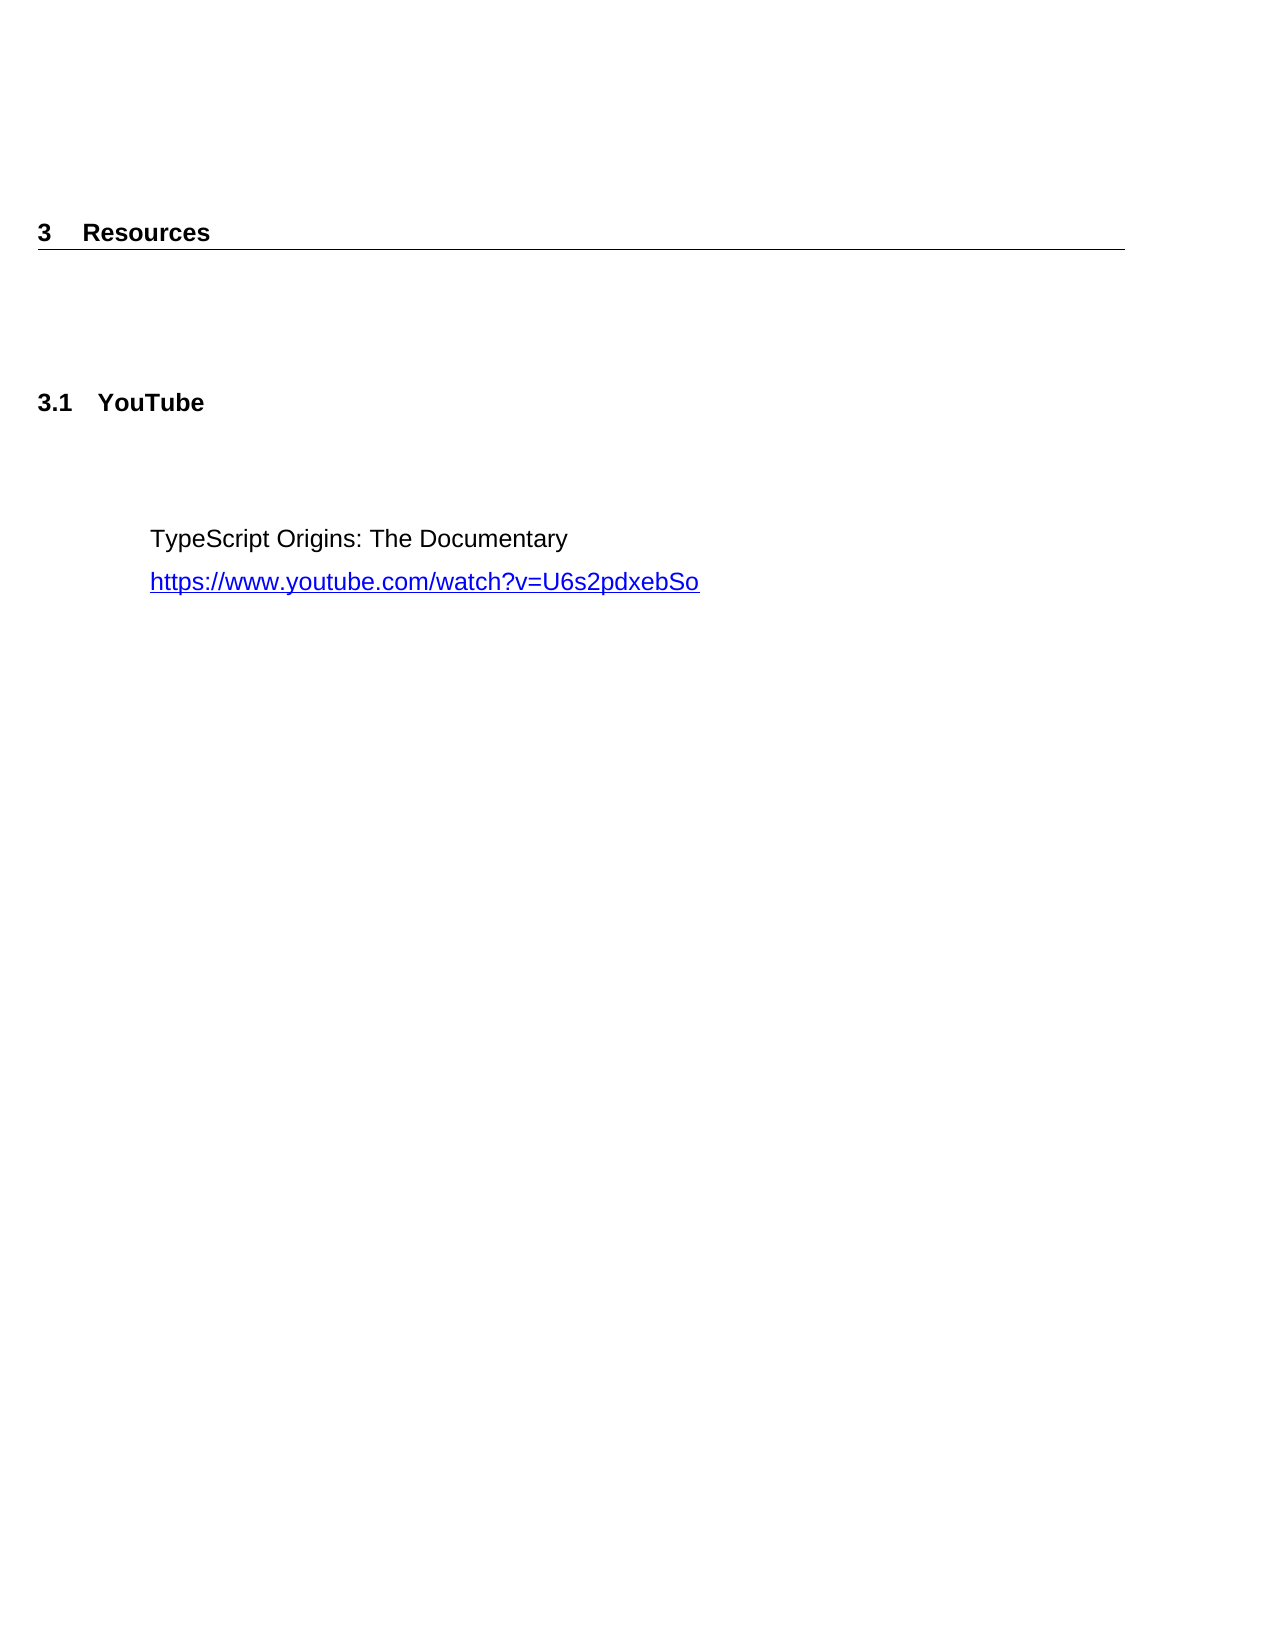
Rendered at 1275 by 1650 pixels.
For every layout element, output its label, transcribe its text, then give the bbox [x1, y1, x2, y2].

subtitle Resources [37, 218, 1125, 250]
text TypeScript Origins: The Documentary [150, 524, 1125, 552]
text https://www.youtube.com/watch?v=U6s2pdxebSo [150, 567, 1125, 596]
subtitle YouTube [37, 388, 1125, 417]
